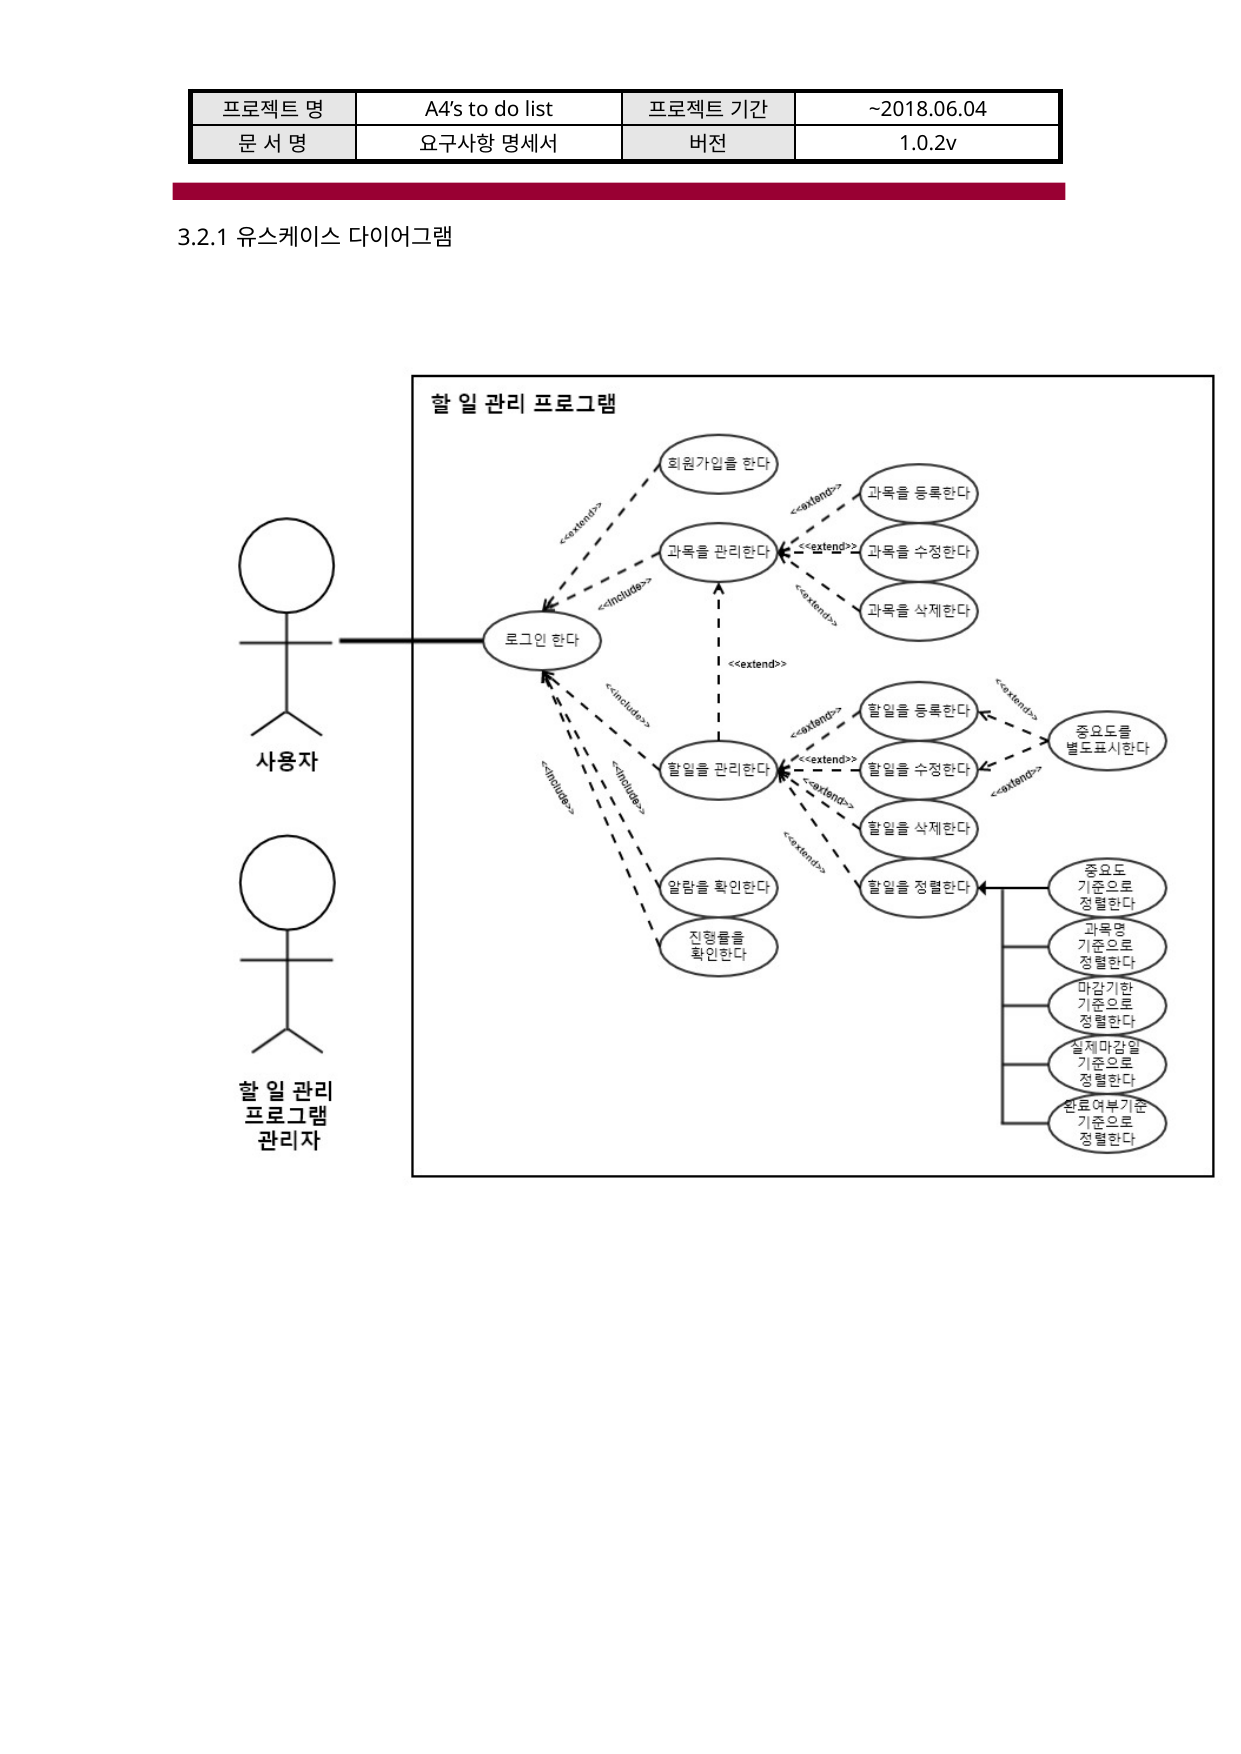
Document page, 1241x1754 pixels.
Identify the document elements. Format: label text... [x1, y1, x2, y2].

picture [177, 329, 1237, 1200]
subtitle 유스케이스 다이어그램 [177, 217, 1063, 254]
